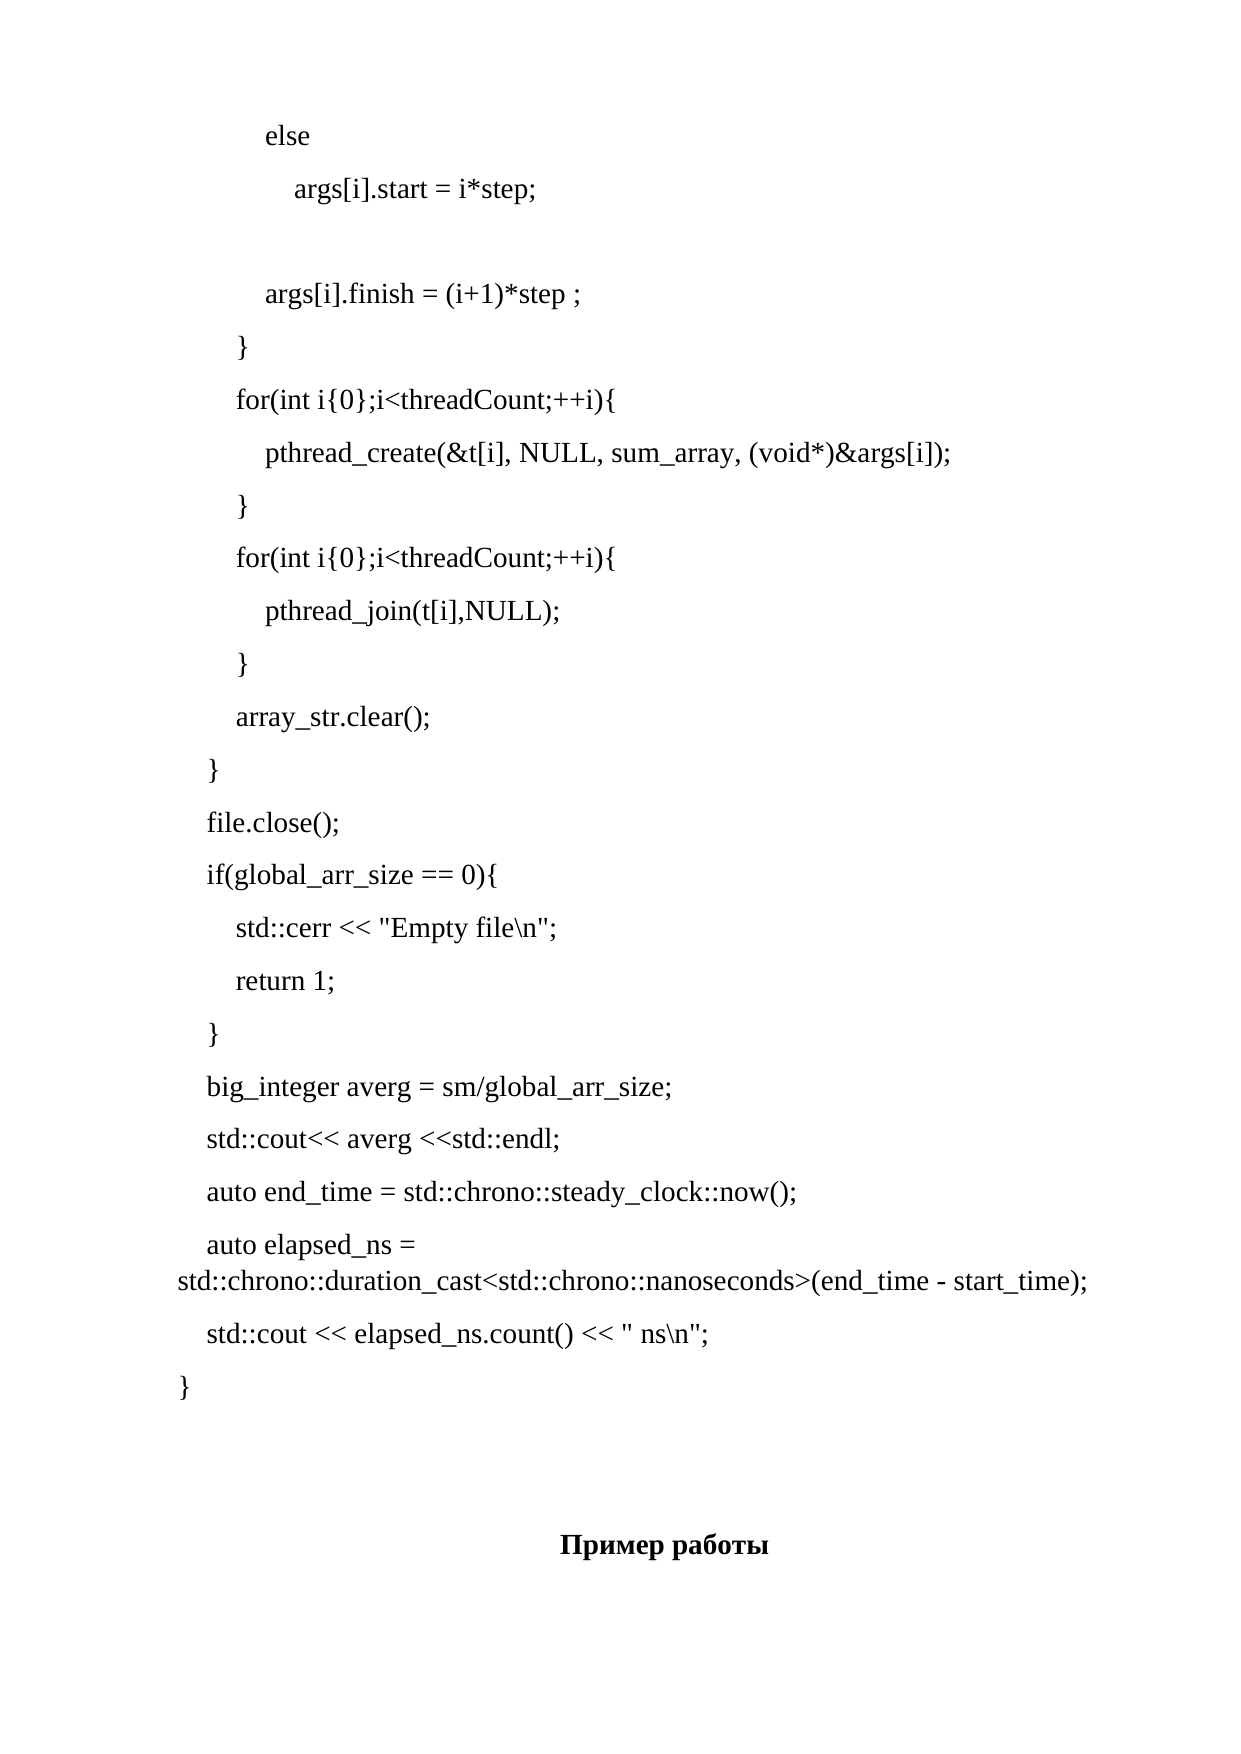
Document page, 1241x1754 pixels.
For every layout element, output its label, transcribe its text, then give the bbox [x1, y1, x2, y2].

text } [177, 1016, 1152, 1049]
text array_str.clear(); [177, 699, 1152, 733]
text if(global_arr_size == 0){ [177, 857, 1152, 891]
text } [177, 752, 1152, 785]
text pthread_join(t[i],NULL); [177, 593, 1152, 627]
text std::cerr << "Empty file\n"; [177, 910, 1152, 944]
text file.close(); [177, 805, 1152, 838]
text } [177, 646, 1152, 680]
text std::cout<< averg <<std::endl; [177, 1122, 1152, 1155]
text } [177, 1369, 1152, 1402]
text auto end_time = std::chrono::steady_clock::now(); [177, 1174, 1152, 1208]
text for(int i{0};i<threadCount;++i){ [177, 541, 1152, 574]
text std::cout << elapsed_ns.count() << " ns\n"; [177, 1316, 1152, 1350]
text } [177, 329, 1152, 363]
text args[i].finish = (i+1)*step ; [177, 277, 1152, 310]
text else [177, 118, 1152, 152]
text for(int i{0};i<threadCount;++i){ [177, 382, 1152, 416]
text Пример работы [177, 1527, 1152, 1561]
text auto elapsed_ns = std::chrono::duration_cast<std::chrono::nanoseconds>(end_time - start_time); [177, 1227, 1152, 1297]
text big_integer averg = sm/global_arr_size; [177, 1069, 1152, 1102]
text return 1; [177, 963, 1152, 997]
text } [177, 488, 1152, 521]
text pthread_create(&t[i], NULL, sum_array, (void*)&args[i]); [177, 435, 1152, 468]
text args[i].start = i*step; [177, 171, 1152, 204]
